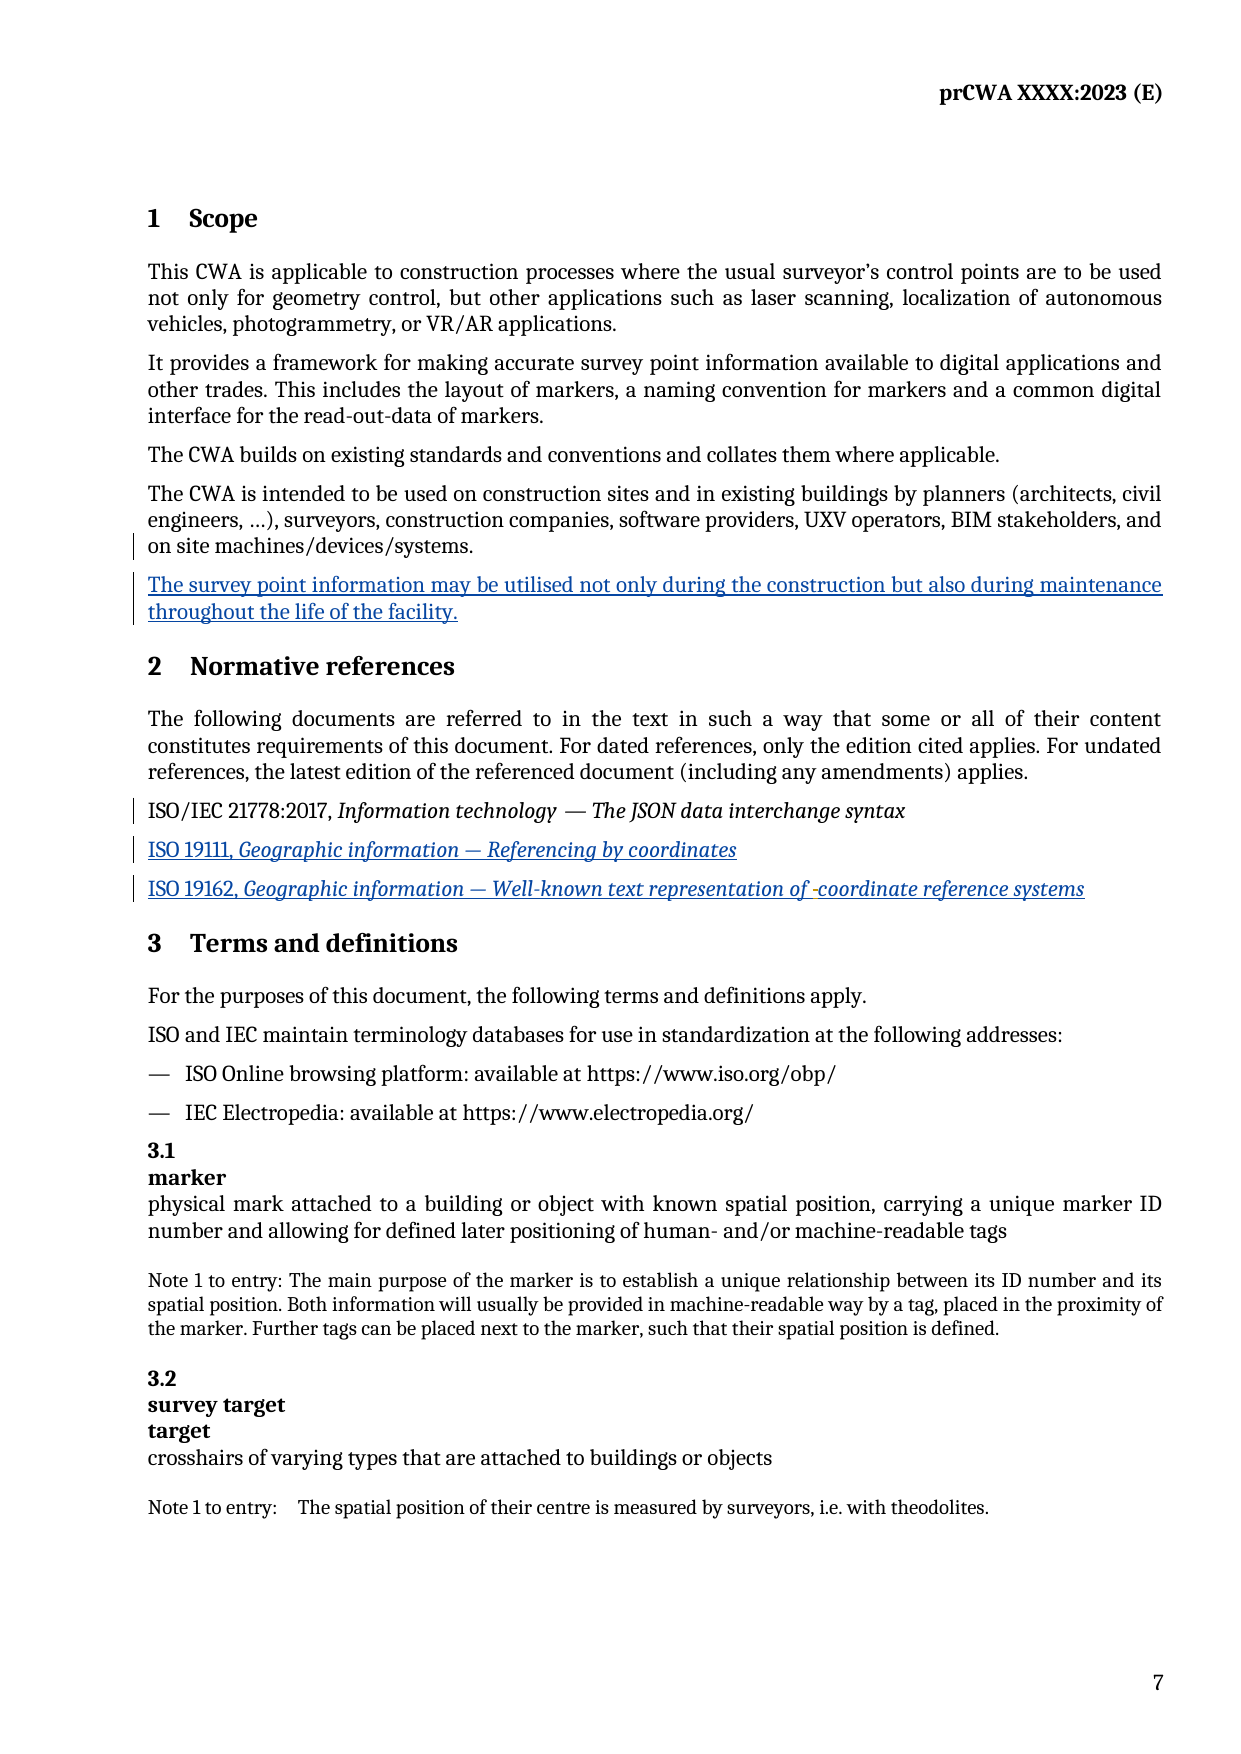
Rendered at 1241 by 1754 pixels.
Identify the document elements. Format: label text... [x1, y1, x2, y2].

text 3.1 [148, 1138, 1163, 1165]
text marker [148, 1165, 1163, 1191]
text crosshairs of varying types that are attached to buildings or objects [148, 1445, 1163, 1471]
text target [148, 1418, 1163, 1445]
text For the purposes of this document, the following terms and definitions apply. [148, 983, 1163, 1009]
list ISO Online browsing platform: available at https://www.iso.org/obp/ [148, 1061, 1163, 1087]
text The CWA builds on existing standards and conventions and collates them where applicable. [148, 442, 1163, 468]
text This CWA is applicable to construction processes where the usual surveyor’s control points are to be used not only for geometry control, but other applications such as laser scanning, localization of autonomous vehicles, photogrammetry, or VR/AR applications. [148, 258, 1163, 338]
text ISO/IEC 21778:2017, Information technology — The JSON data interchange syntax [148, 798, 1163, 824]
subtitle Scope [148, 205, 1163, 233]
subtitle Terms and definitions [148, 930, 1163, 958]
text ISO and IEC maintain terminology databases for use in standardization at the following addresses: [148, 1022, 1163, 1048]
text It provides a framework for making accurate survey point information available to digital applications and other trades. This includes the layout of markers, a naming convention for markers and a common digital interface for the read-out-data of markers. [148, 350, 1163, 429]
text Note 1 to entry: The spatial position of their centre is measured by surveyors, i.e. with theodolites. [148, 1496, 1163, 1520]
text The following documents are referred to in the text in such a way that some or all of their content constitutes requirements of this document. For dated references, only the edition cited applies. For undated references, the latest edition of the referenced document (including any amendments) applies. [148, 706, 1163, 785]
subtitle Normative references [148, 653, 1163, 681]
text The CWA is intended to be used on construction sites and in existing buildings by planners (architects, civil engineers, …), surveyors, construction companies, software providers, UXV operators, BIM stakeholders, and on site machines/devices/systems. [148, 481, 1163, 559]
text survey target [148, 1392, 1163, 1418]
text physical mark attached to a building or object with known spatial position, carrying a unique marker ID number and allowing for defined later positioning of human- and/or machine-readable tags [148, 1191, 1163, 1244]
text Note 1 to entry: The main purpose of the marker is to establish a unique relationship between its ID number and its spatial position. Both information will usually be provided in machine-readable way by a tag, placed in the proximity of the marker. Further tags can be placed next to the marker, such that their spatial position is defined. [148, 1269, 1163, 1341]
text 3.2 [148, 1366, 1163, 1392]
list IEC Electropedia: available at https://www.electropedia.org/ [148, 1099, 1163, 1126]
